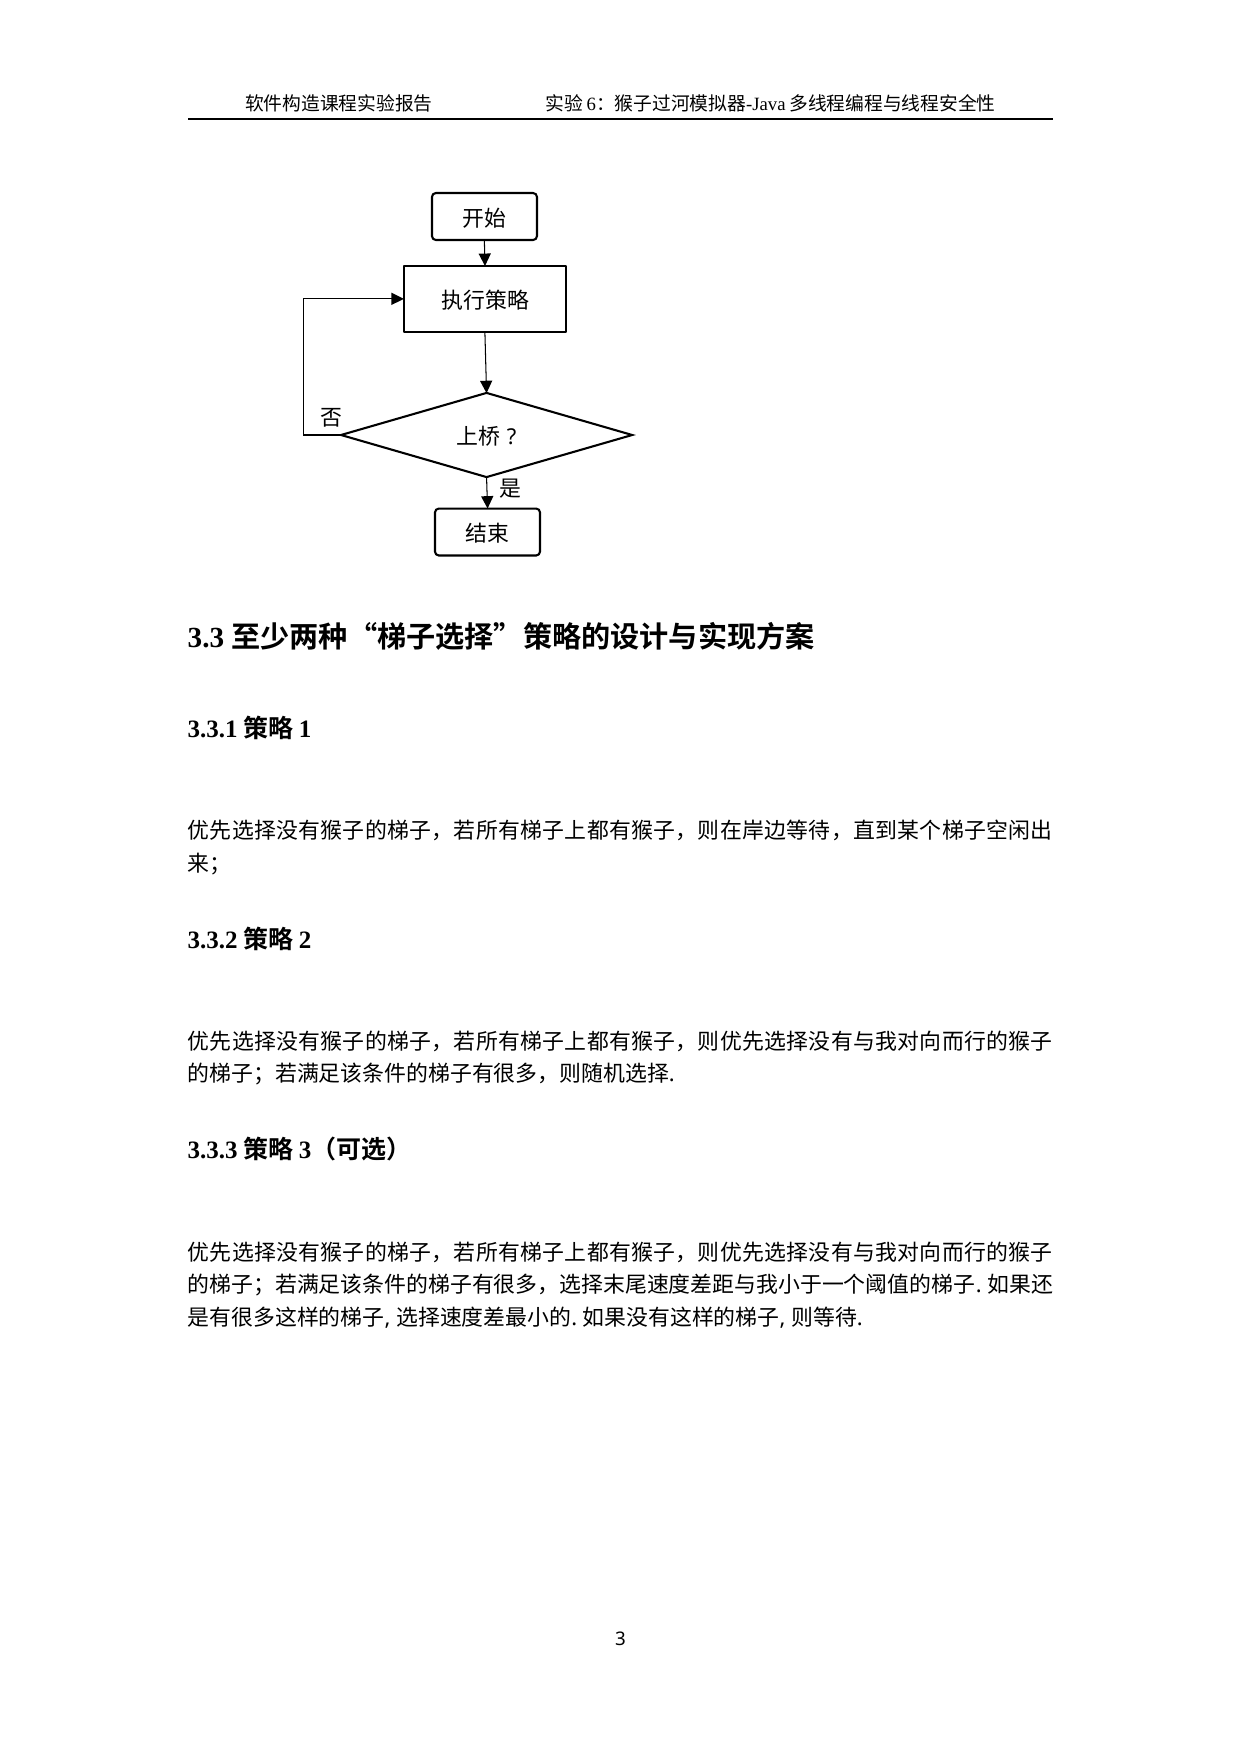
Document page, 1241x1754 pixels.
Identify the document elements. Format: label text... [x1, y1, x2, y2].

subtitle 至少两种“梯子选择”策略的设计与实现方案 [187, 602, 1053, 667]
text 优先选择没有猴子的梯子，若所有梯子上都有猴子，则优先选择没有与我对向而行的猴子的梯子；若满足该条件的梯子有很多，选择末尾速度差距与我小于一个阈值的梯子. 如果还是有很多这样的梯子, 选择速度差最小的. 如果没有这样的梯子, 则等待. [187, 1234, 1053, 1332]
text 优先选择没有猴子的梯子，若所有梯子上都有猴子，则在岸边等待，直到某个梯子空闲出来； [187, 813, 1053, 878]
text 优先选择没有猴子的梯子，若所有梯子上都有猴子，则优先选择没有与我对向而行的猴子的梯子；若满足该条件的梯子有很多，则随机选择. [187, 1023, 1053, 1088]
subtitle 策略2 [187, 905, 1053, 970]
subtitle 策略1 [187, 694, 1053, 759]
subtitle 策略3（可选） [187, 1116, 1053, 1181]
